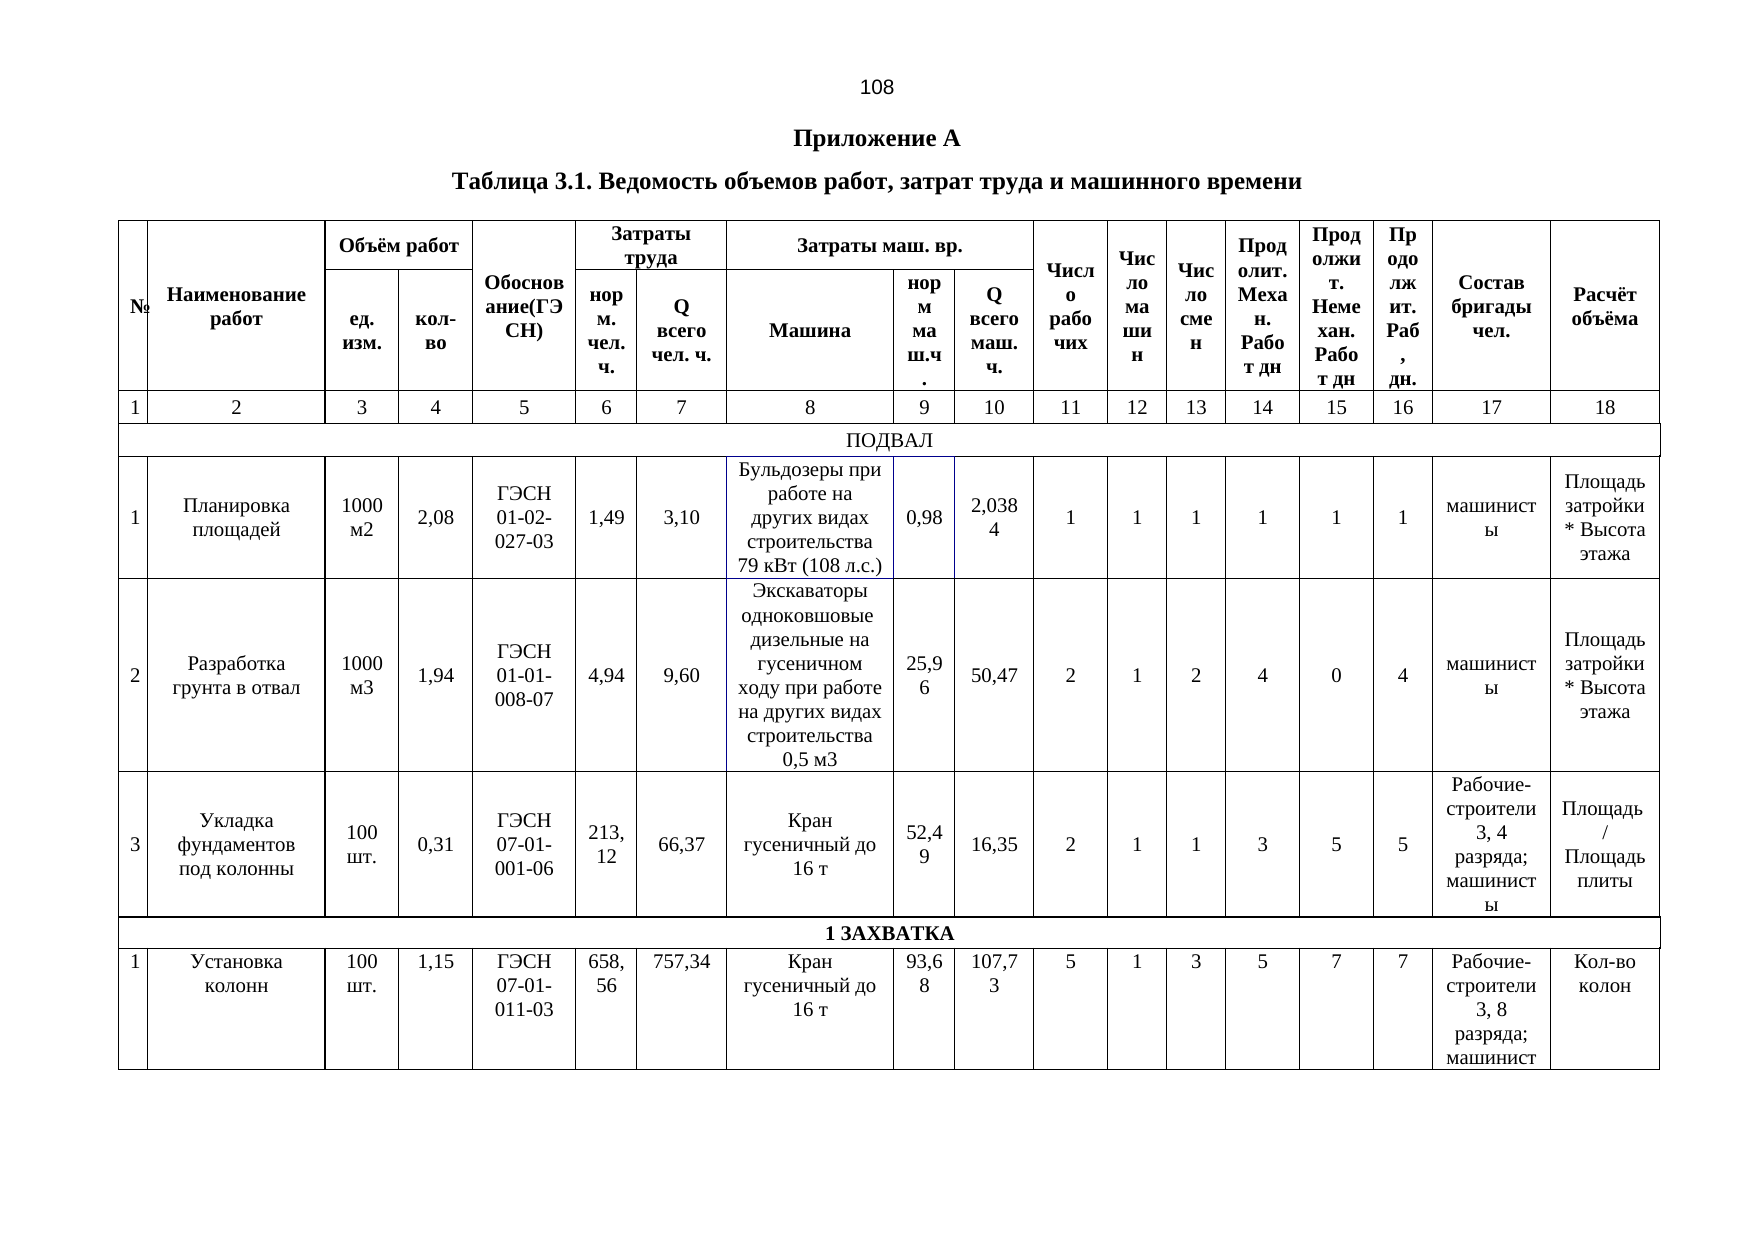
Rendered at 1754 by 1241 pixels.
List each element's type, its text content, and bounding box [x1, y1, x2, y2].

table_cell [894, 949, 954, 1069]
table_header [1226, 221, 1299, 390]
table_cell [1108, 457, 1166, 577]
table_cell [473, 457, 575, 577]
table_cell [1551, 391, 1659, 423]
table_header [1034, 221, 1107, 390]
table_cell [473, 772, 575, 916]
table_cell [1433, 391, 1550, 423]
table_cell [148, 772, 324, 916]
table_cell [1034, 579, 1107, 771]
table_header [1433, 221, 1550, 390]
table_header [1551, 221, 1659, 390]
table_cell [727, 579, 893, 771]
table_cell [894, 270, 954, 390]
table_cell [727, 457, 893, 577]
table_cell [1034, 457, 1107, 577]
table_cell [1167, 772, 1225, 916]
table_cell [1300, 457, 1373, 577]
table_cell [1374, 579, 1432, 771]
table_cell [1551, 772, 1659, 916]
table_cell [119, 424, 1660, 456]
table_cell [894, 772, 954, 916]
text Приложение А [118, 123, 1636, 152]
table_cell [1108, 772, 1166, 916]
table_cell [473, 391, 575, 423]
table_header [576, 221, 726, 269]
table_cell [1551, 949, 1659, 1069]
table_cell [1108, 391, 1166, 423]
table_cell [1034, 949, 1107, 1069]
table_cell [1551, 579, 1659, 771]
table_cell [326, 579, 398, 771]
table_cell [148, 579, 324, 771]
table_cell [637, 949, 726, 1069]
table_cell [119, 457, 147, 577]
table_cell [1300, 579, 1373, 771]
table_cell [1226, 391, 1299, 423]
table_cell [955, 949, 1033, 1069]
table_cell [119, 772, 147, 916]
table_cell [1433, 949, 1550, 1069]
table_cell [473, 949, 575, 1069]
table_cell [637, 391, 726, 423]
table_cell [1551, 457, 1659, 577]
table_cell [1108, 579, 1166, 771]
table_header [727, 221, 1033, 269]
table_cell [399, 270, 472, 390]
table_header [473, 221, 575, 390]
text Таблица 3.1. Ведомость объемов работ, затрат труда и машинного времени [118, 166, 1636, 195]
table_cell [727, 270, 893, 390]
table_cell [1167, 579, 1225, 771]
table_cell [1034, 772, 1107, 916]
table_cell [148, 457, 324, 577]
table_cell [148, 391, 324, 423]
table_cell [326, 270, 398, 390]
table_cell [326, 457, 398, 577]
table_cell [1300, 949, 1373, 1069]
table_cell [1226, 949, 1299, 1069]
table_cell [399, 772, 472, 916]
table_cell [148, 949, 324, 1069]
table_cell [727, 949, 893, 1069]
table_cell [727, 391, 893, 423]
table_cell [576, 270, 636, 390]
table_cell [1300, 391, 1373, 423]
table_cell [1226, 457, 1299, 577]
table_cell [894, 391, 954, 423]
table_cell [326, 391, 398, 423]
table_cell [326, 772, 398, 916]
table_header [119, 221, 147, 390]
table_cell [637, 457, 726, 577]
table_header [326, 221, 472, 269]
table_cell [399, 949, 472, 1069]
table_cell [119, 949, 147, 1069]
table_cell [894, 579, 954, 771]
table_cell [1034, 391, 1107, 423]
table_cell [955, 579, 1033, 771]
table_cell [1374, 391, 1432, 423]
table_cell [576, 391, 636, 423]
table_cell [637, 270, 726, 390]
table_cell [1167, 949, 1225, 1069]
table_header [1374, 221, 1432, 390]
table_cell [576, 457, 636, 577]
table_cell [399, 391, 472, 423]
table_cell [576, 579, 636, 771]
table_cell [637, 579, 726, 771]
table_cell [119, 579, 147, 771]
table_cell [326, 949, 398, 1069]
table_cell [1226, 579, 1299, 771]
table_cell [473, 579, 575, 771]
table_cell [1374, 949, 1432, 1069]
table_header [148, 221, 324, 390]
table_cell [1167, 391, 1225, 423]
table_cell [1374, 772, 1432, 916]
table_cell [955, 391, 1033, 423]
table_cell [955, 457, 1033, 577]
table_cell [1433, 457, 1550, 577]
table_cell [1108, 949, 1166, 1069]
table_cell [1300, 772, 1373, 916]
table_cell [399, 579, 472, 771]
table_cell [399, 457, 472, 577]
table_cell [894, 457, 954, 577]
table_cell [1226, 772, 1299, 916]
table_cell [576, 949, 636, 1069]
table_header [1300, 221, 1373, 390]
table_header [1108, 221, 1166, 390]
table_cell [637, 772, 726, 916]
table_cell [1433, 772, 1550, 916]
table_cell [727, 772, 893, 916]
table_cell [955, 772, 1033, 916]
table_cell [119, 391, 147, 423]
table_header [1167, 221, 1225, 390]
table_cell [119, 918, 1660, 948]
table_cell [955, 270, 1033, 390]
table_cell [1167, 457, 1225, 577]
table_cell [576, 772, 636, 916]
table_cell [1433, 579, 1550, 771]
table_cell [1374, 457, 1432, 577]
